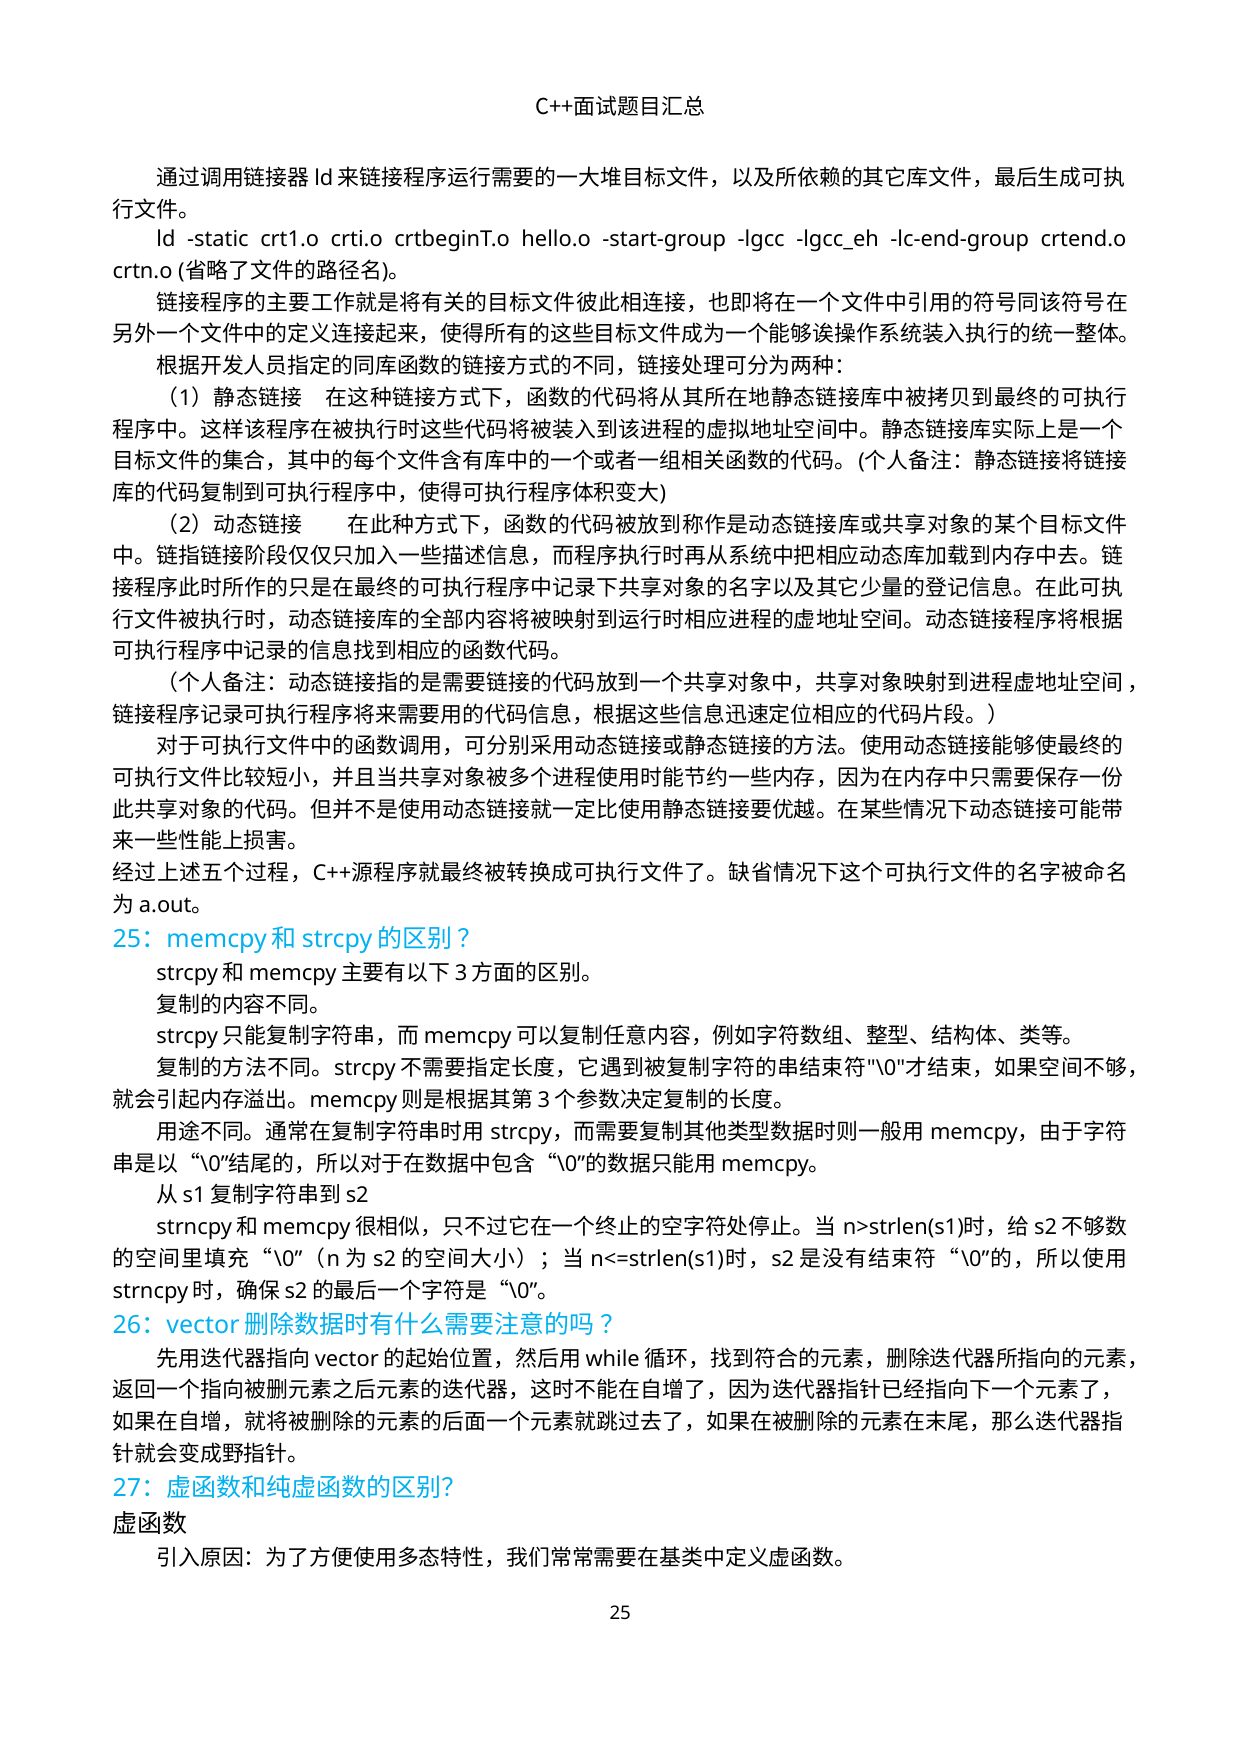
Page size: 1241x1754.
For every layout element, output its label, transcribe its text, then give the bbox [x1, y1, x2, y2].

text 先用迭代器指向vector的起始位置，然后用while循环，找到符合的元素，删除迭代器所指向的元素，返回一个指向被删元素之后元素的迭代器，这时不能在自增了，因为迭代器指针已经指向下一个元素了，如果在自增，就将被删除的元素的后面一个元素就跳过去了，如果在被删除的元素在末尾，那么迭代器指针就会变成野指针。 [112, 1341, 1128, 1467]
text （2）动态链接 在此种方式下，函数的代码被放到称作是动态链接库或共享对象的某个目标文件中。链指链接阶段仅仅只加入一些描述信息，而程序执行时再从系统中把相应动态库加载到内存中去。链接程序此时所作的只是在最终的可执行程序中记录下共享对象的名字以及其它少量的登记信息。在此可执行文件被执行时，动态链接库的全部内容将被映射到运行时相应进程的虚地址空间。动态链接程序将根据可执行程序中记录的信息找到相应的函数代码。 [112, 507, 1128, 665]
text strcpy和memcpy主要有以下3方面的区别。 [112, 955, 1128, 987]
text ld -static crt1.o crti.o crtbeginT.o hello.o -start-group -lgcc -lgcc_eh -lc-end-group crtend.o crtn.o (省略了文件的路径名)。 [112, 223, 1128, 285]
text 用途不同。通常在复制字符串时用strcpy，而需要复制其他类型数据时则一般用memcpy，由于字符串是以“\0”结尾的，所以对于在数据中包含“\0”的数据只能用memcpy。 [112, 1114, 1128, 1177]
text 通过调用链接器ld来链接程序运行需要的一大堆目标文件，以及所依赖的其它库文件，最后生成可执行文件。 [112, 160, 1128, 223]
text 链接程序的主要工作就是将有关的目标文件彼此相连接，也即将在一个文件中引用的符号同该符号在另外一个文件中的定义连接起来，使得所有的这些目标文件成为一个能够诶操作系统装入执行的统一整体。 [112, 285, 1128, 348]
subtitle 26：vector删除数据时有什么需要注意的吗 ？ [112, 1304, 1128, 1341]
text 虚函数 [112, 1504, 1128, 1540]
text 根据开发人员指定的同库函数的链接方式的不同，链接处理可分为两种： [112, 348, 1128, 380]
text （1）静态链接 在这种链接方式下，函数的代码将从其所在地静态链接库中被拷贝到最终的可执行程序中。这样该程序在被执行时这些代码将被装入到该进程的虚拟地址空间中。静态链接库实际上是一个目标文件的集合，其中的每个文件含有库中的一个或者一组相关函数的代码。(个人备注：静态链接将链接库的代码复制到可执行程序中，使得可执行程序体积变大) [112, 380, 1128, 507]
text （个人备注：动态链接指的是需要链接的代码放到一个共享对象中，共享对象映射到进程虚地址空间，链接程序记录可执行程序将来需要用的代码信息，根据这些信息迅速定位相应的代码片段。） 对于可执行文件中的函数调用，可分别采用动态链接或静态链接的方法。使用动态链接能够使最终的可执行文件比较短小，并且当共享对象被多个进程使用时能节约一些内存，因为在内存中只需要保存一份此共享对象的代码。但并不是使用动态链接就一定比使用静态链接要优越。在某些情况下动态链接可能带来一些性能上损害。 经过上述五个过程，C++源程序就最终被转换成可执行文件了。缺省情况下这个可执行文件的名字被命名为a.out。 [112, 665, 1128, 919]
text 引入原因：为了方便使用多态特性，我们常常需要在基类中定义虚函数。 [112, 1540, 1128, 1572]
text 从s1复制字符串到s2 [112, 1177, 1128, 1209]
text strcpy只能复制字符串，而memcpy可以复制任意内容，例如字符数组、整型、结构体、类等。 [112, 1018, 1128, 1050]
text strncpy和memcpy很相似，只不过它在一个终止的空字符处停止。当n>strlen(s1)时，给s2不够数的空间里填充“\0”（n为s2的空间大小）；当n<=strlen(s1)时，s2是没有结束符“\0”的，所以使用strncpy时，确保s2的最后一个字符是“\0”。 [112, 1209, 1128, 1304]
subtitle 27：虚函数和纯虚函数的区别？ [112, 1467, 1128, 1504]
text 复制的内容不同。 [112, 987, 1128, 1018]
text 复制的方法不同。strcpy不需要指定长度，它遇到被复制字符的串结束符"\0"才结束，如果空间不够，就会引起内存溢出。memcpy则是根据其第3个参数决定复制的长度。 [112, 1050, 1128, 1114]
subtitle 25：memcpy和strcpy的区别 ？ [112, 919, 1128, 955]
